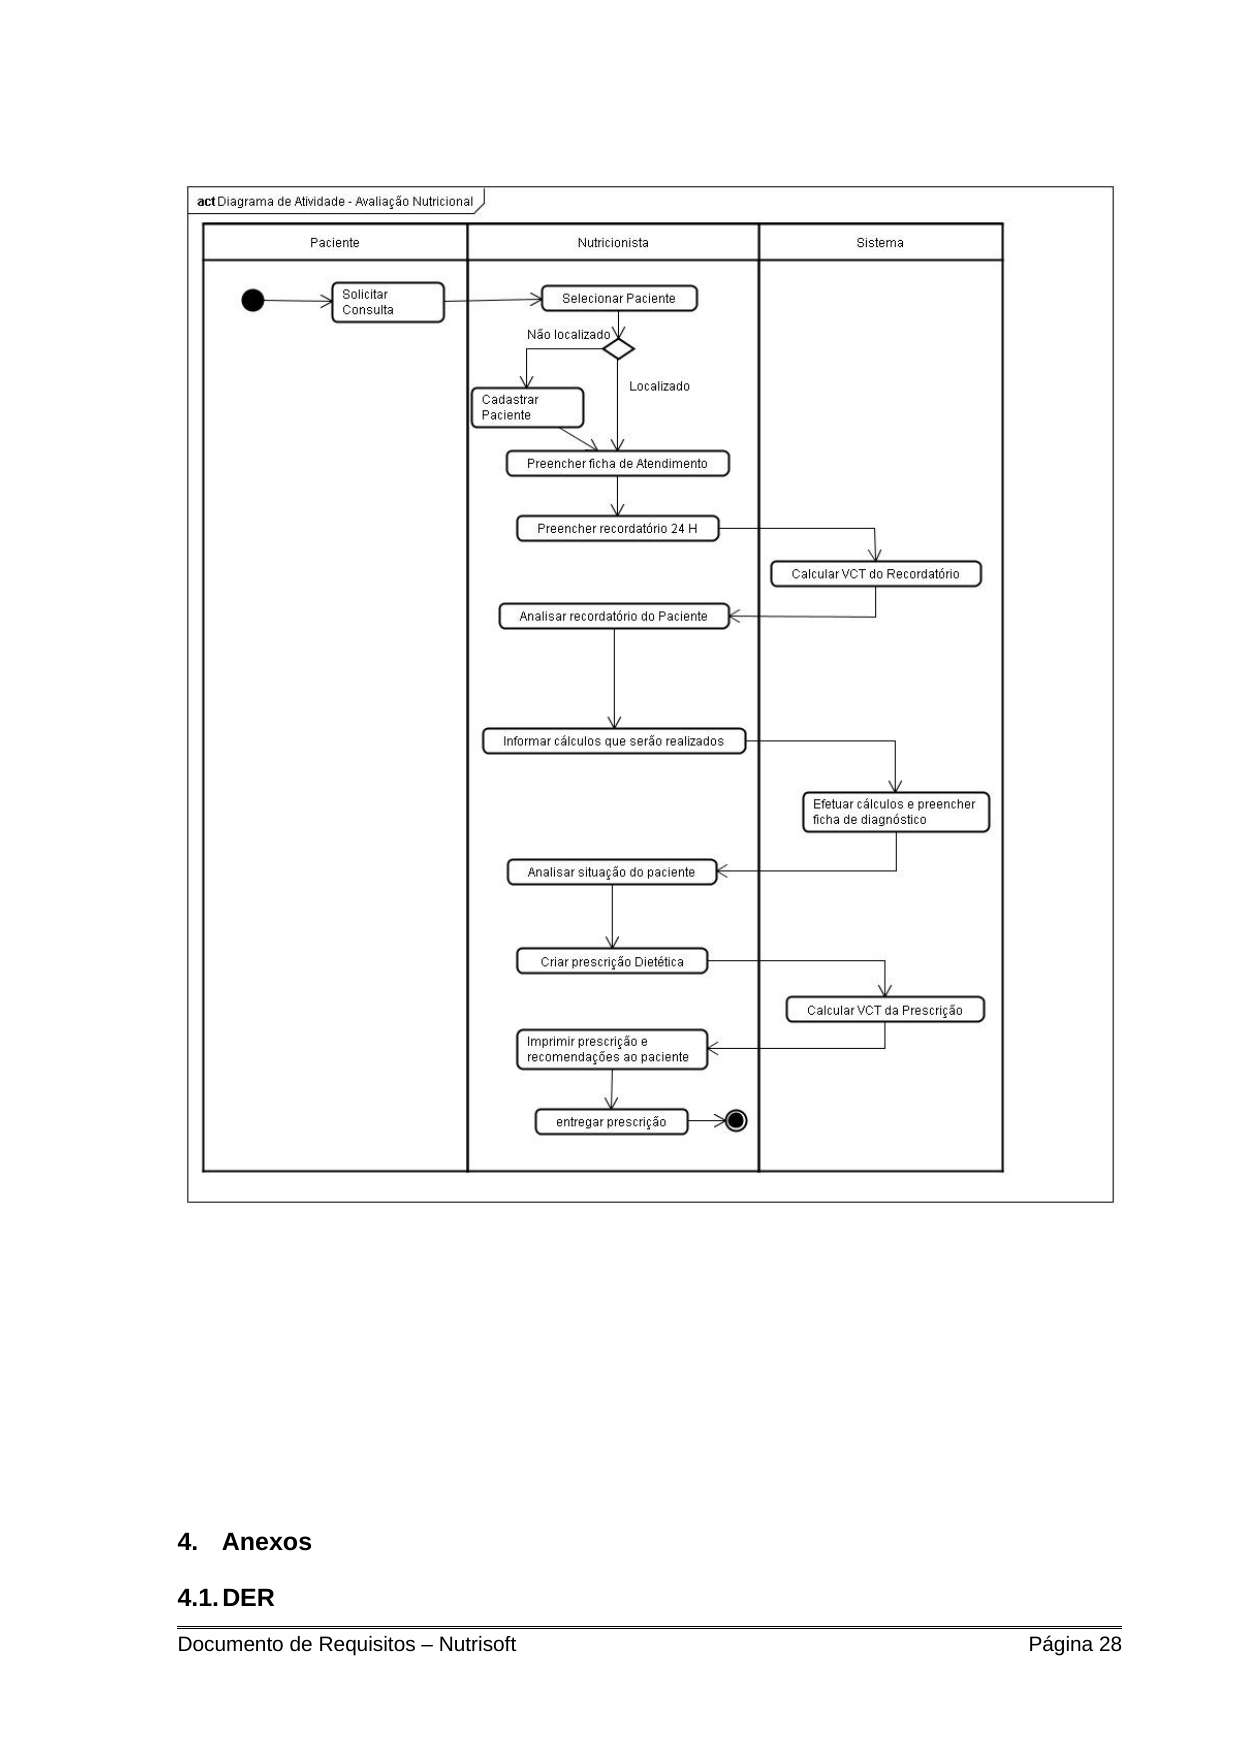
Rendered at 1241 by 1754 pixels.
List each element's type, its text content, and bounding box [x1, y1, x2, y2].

subtitle Anexos [177, 1527, 1122, 1556]
subtitle DER [177, 1583, 1122, 1612]
picture [177, 177, 1123, 1212]
